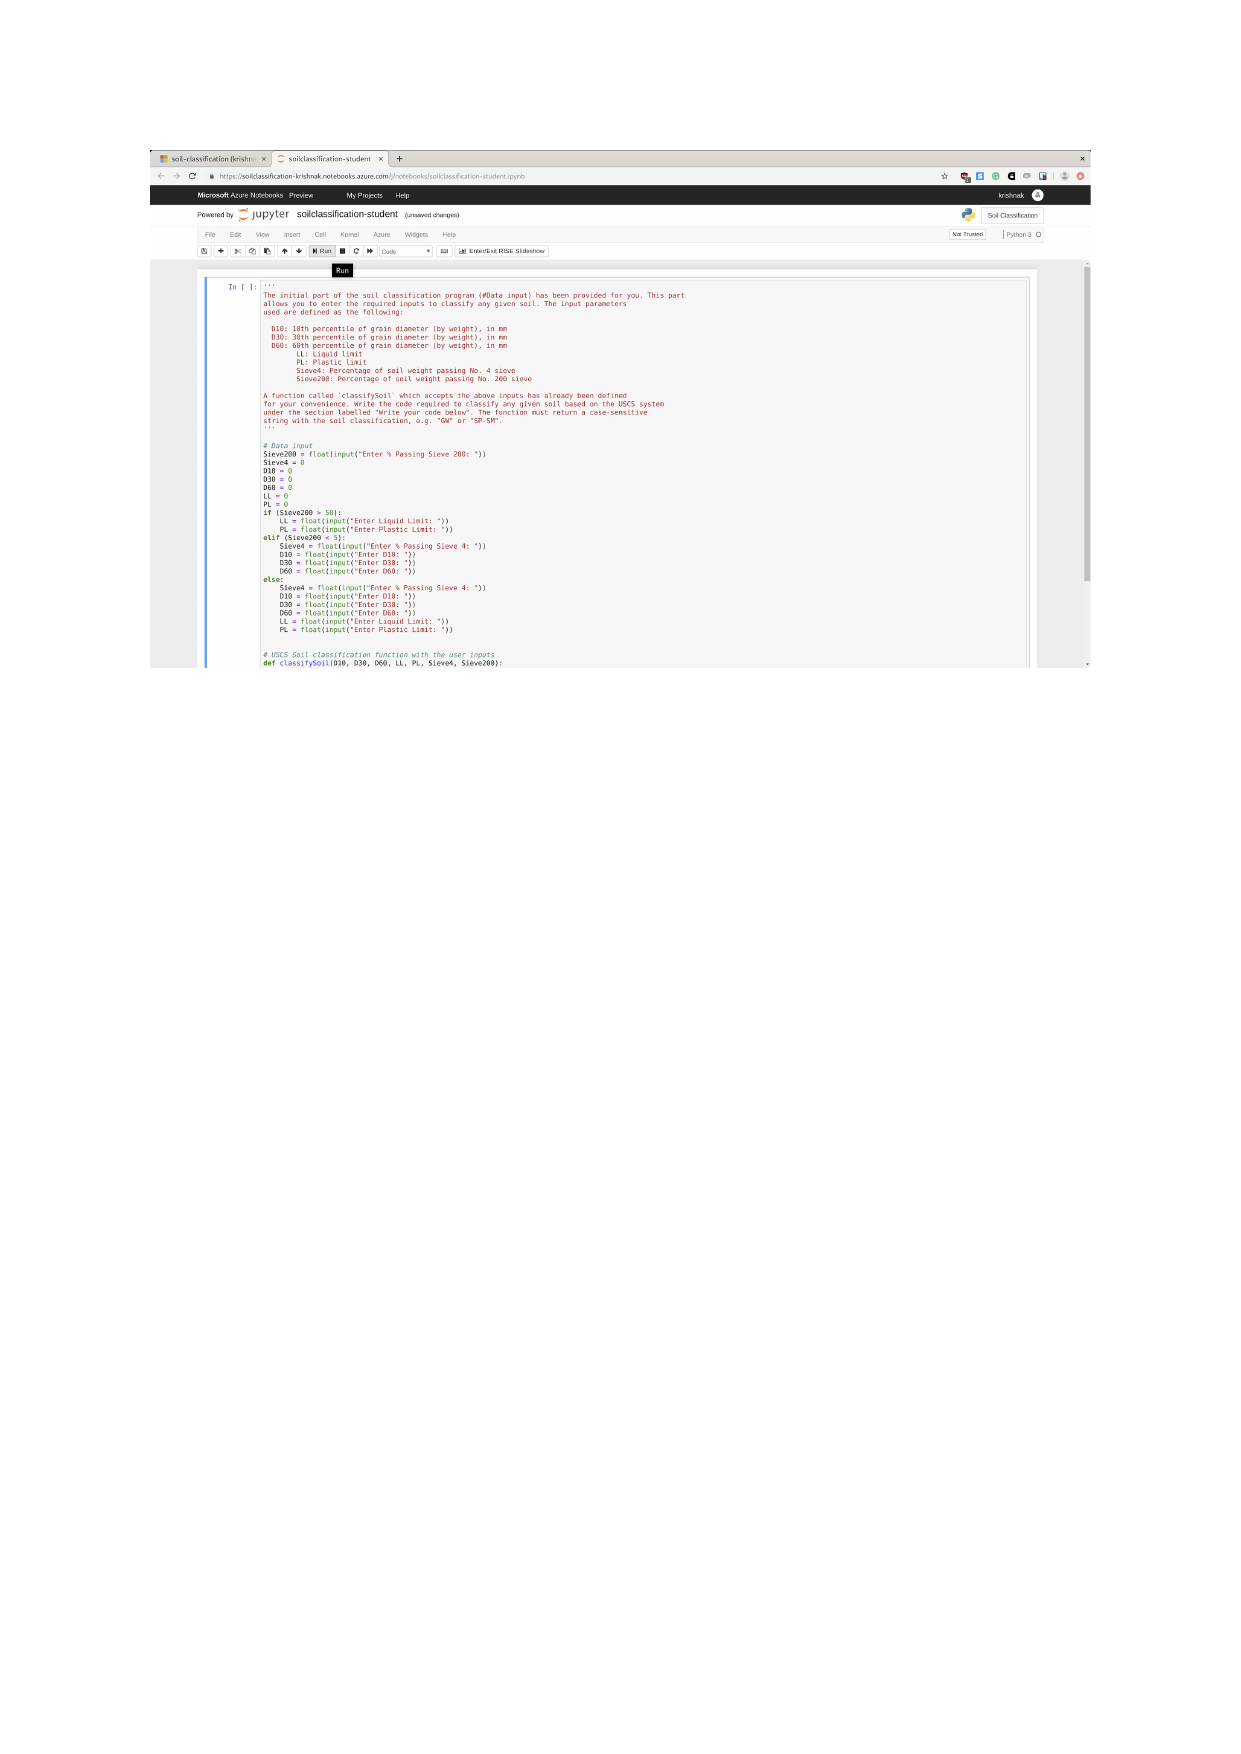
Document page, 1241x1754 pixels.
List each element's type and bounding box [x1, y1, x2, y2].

picture [150, 150, 1091, 668]
